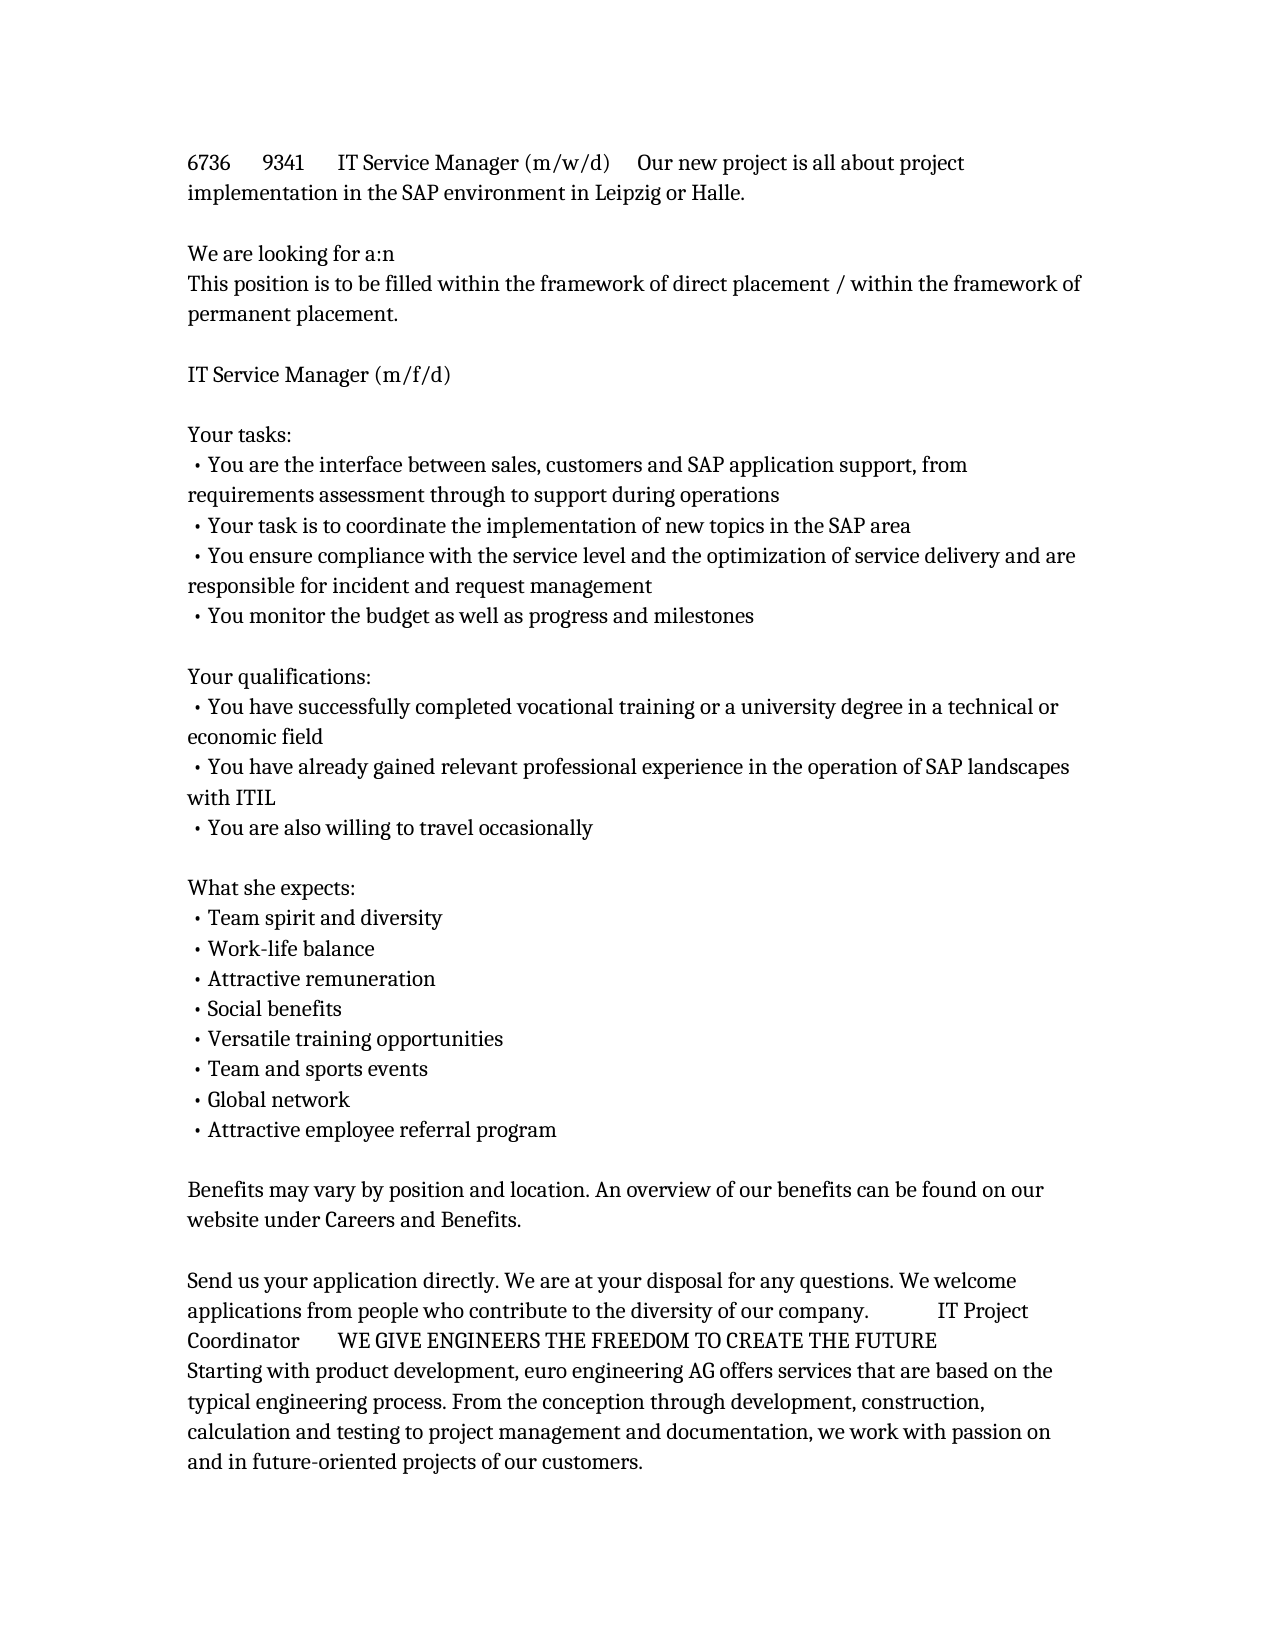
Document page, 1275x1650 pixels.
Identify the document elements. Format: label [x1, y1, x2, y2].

text [187, 150, 1087, 1475]
